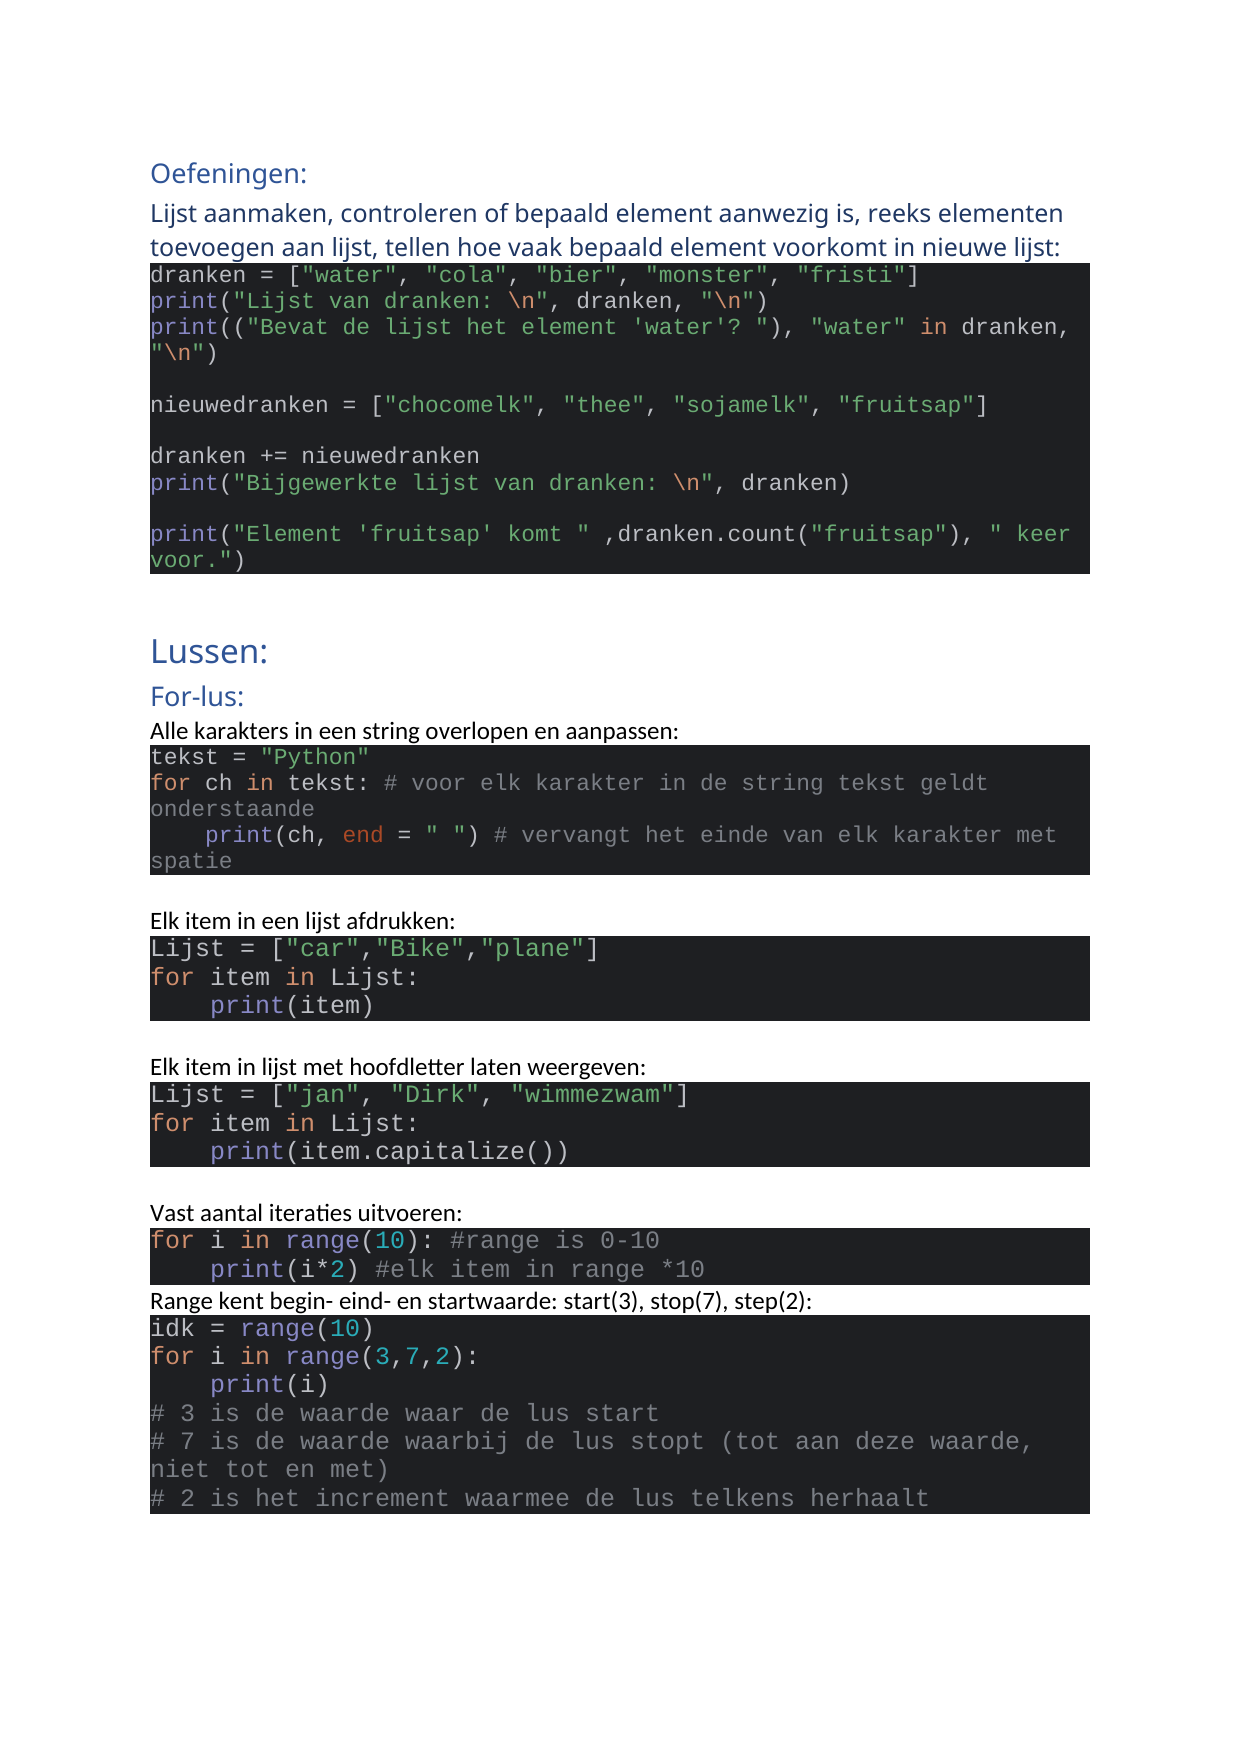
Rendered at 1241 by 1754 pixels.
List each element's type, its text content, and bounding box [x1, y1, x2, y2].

text Lijst = ["car","Bike","plane"] for item in Lijst: print(item) [150, 936, 1090, 1021]
text Alle karakters in een string overlopen en aanpassen: [150, 715, 1090, 745]
subtitle Lijst aanmaken, controleren of bepaald element aanwezig is, reeks elementen toevoegen aan lijst, tellen hoe vaak bepaald element voorkomt in nieuwe lijst: [150, 195, 1090, 263]
text dranken = ["water", "cola", "bier", "monster", "fristi"] print("Lijst van dranken: \n", dranken, "\n") print(("Bevat de lijst het element 'water'? "), "water" in dranken, "\n") nieuwedranken = ["chocomelk", "thee", "sojamelk", "fruitsap"] dranken += nieuwedranken print("Bijgewerkte lijst van dranken: \n", dranken) print("Element 'fruitsap' komt " ,dranken.count("fruitsap"), " keer voor.") [150, 263, 1090, 574]
text Elk item in een lijst afdrukken: [150, 906, 1090, 936]
text Elk item in lijst met hoofdletter laten weergeven: [150, 1052, 1090, 1082]
subtitle For-lus: [150, 678, 1090, 715]
text idk = range(10) for i in range(3,7,2): print(i) # 3 is de waarde waar de lus start # 7 is de waarde waarbij de lus stopt (tot aan deze waarde, niet tot en met) # 2 is het increment waarmee de lus telkens herhaalt [150, 1315, 1090, 1514]
subtitle Lussen: [150, 628, 1090, 674]
text Range kent begin- eind- en startwaarde: start(3), stop(7), step(2): [150, 1285, 1090, 1315]
text tekst = "Python" for ch in tekst: # voor elk karakter in de string tekst geldt onderstaande print(ch, end = " ") # vervangt het einde van elk karakter met spatie [150, 745, 1090, 875]
text Vast aantal iteraties uitvoeren: [150, 1198, 1090, 1228]
subtitle Oefeningen: [150, 154, 1090, 191]
text Lijst = ["jan", "Dirk", "wimmezwam"] for item in Lijst: print(item.capitalize()) [150, 1082, 1090, 1167]
text for i in range(10): #range is 0-10 print(i*2) #elk item in range *10 [150, 1228, 1090, 1285]
